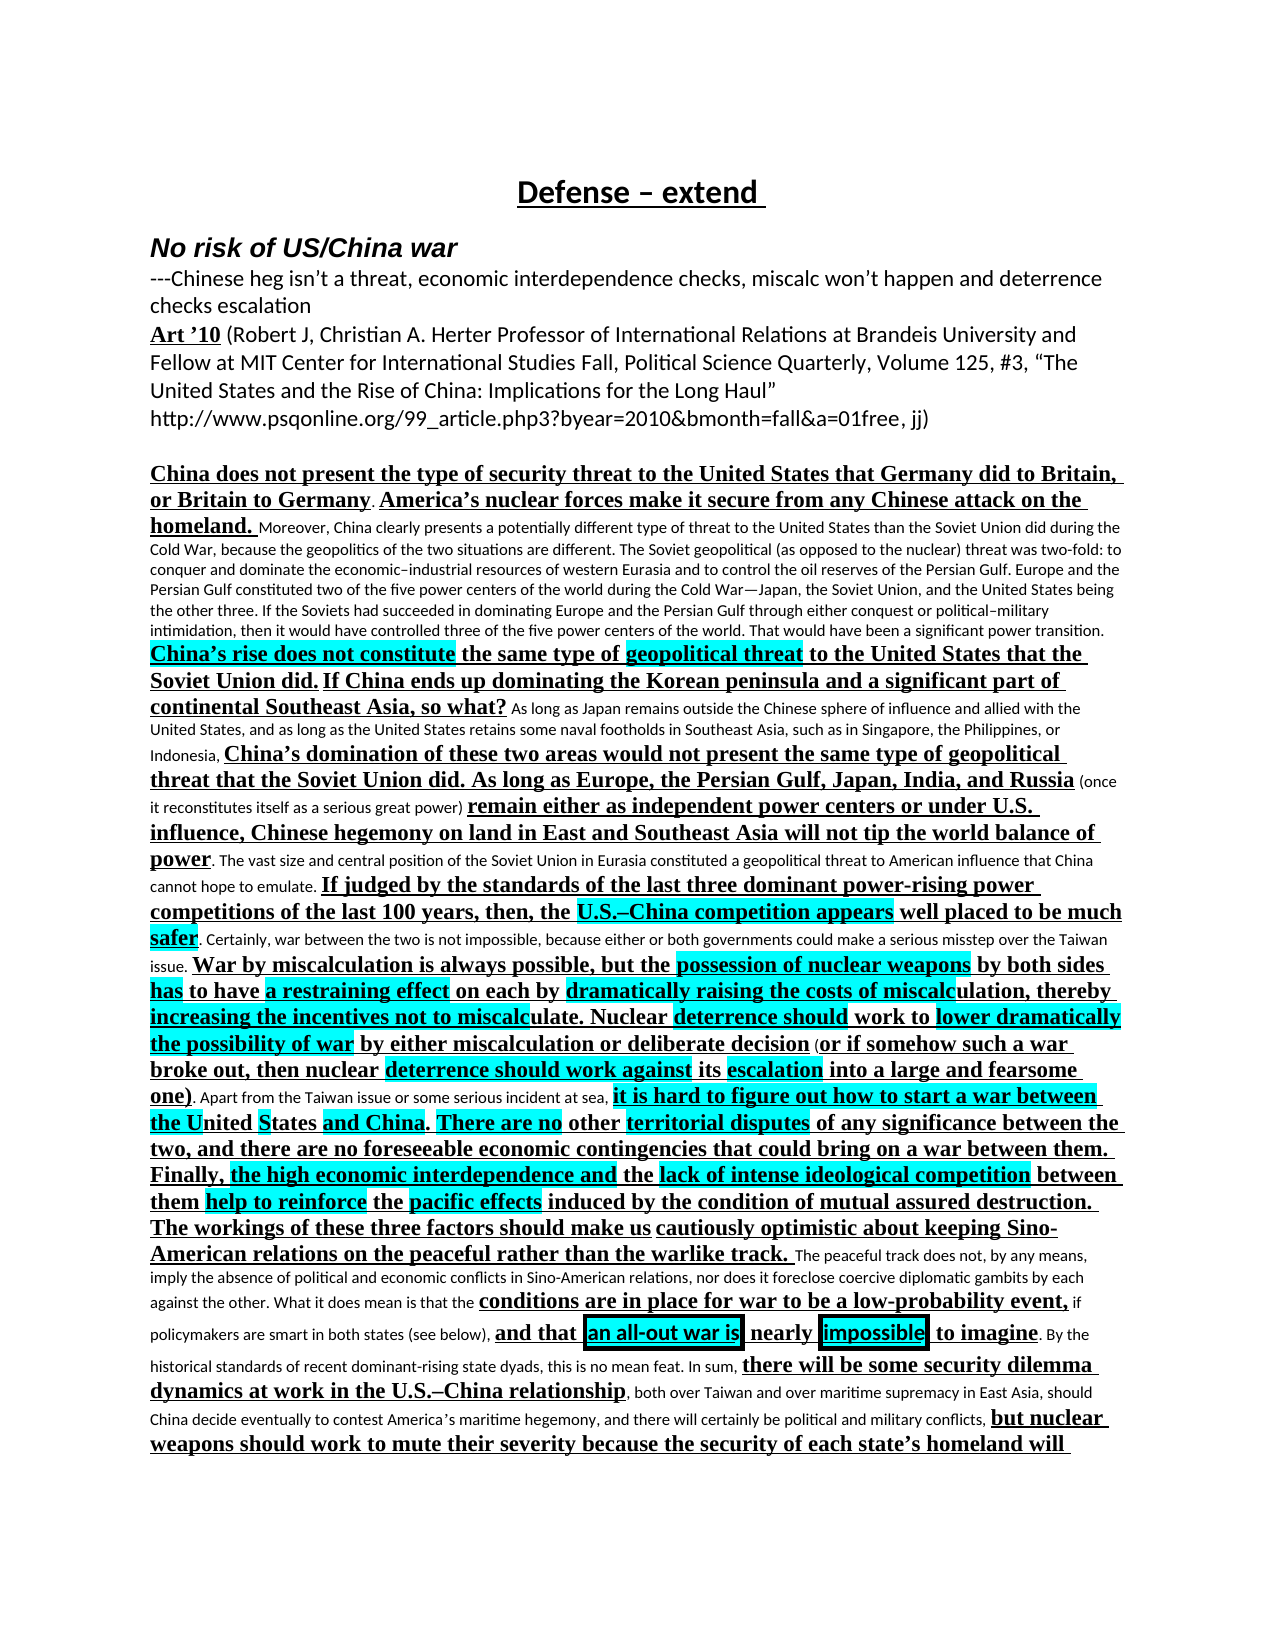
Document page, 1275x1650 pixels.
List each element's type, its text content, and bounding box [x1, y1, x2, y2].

text No risk of US/China war [150, 232, 1125, 264]
subtitle Defense – extend [150, 171, 1125, 212]
text ---Chinese heg isn’t a threat, economic interdependence checks, miscalc won’t happen and deterrence checks escalation [150, 264, 1125, 320]
text Art ’10 (Robert J, Christian A. Herter Professor of International Relations at Brandeis University and Fellow at MIT Center for International Studies Fall, Political Science Quarterly, Volume 125, #3, “The United States and the Rise of China: Implications for the Long Haul” http://www.psqonline.org/99_article.php3?byear=2010&bmonth=fall&a=01free, jj) [150, 320, 1125, 432]
